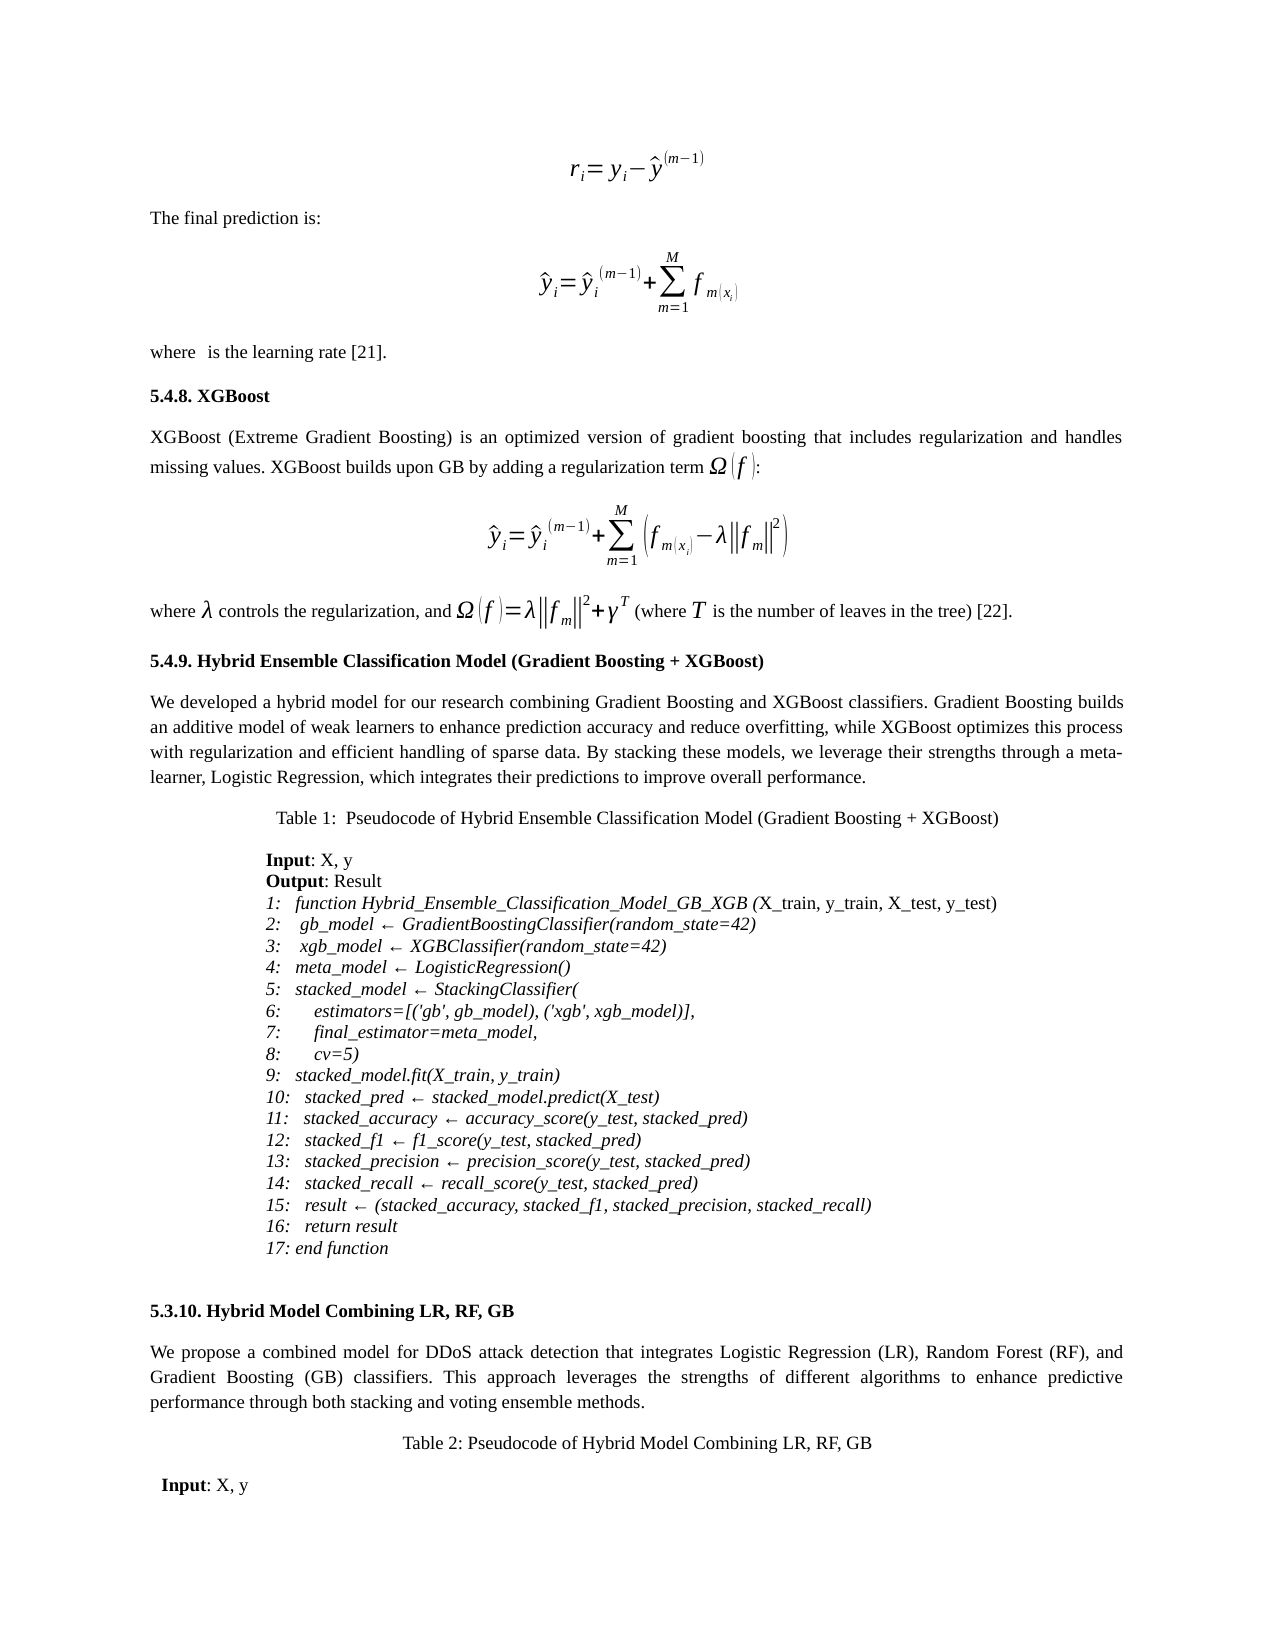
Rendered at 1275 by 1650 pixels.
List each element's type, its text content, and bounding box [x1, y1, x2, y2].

text where is the learning rate [21]. [150, 337, 1125, 365]
text XGBoost (Extreme Gradient Boosting) is an optimized version of gradient boosting that includes regularization and handles missing values. XGBoost builds upon GB by adding a regularization term : [150, 426, 1125, 482]
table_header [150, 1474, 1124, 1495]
text where controls the regularization, and (where is the number of leaves in the tree) [22]. [150, 591, 1125, 630]
text 5.3.10. Hybrid Model Combining LR, RF, GB [150, 1300, 1125, 1321]
text We propose a combined model for DDoS attack detection that integrates Logistic Regression (LR), Random Forest (RF), and Gradient Boosting (GB) classifiers. This approach leverages the strengths of different algorithms to enhance predictive performance through both stacking and voting ensemble methods. [150, 1341, 1125, 1412]
text Table 1: Pseudocode of Hybrid Ensemble Classification Model (Gradient Boosting + XGBoost) [150, 807, 1125, 829]
text 5.4.8. XGBoost [150, 385, 1125, 407]
text The final prediction is: [150, 207, 1125, 228]
text We developed a hybrid model for our research combining Gradient Boosting and XGBoost classifiers. Gradient Boosting builds an additive model of weak learners to enhance prediction accuracy and reduce overfitting, while XGBoost optimizes this process with regularization and efficient handling of sparse data. By stacking these models, we leverage their strengths through a meta-learner, Logistic Regression, which integrates their predictions to improve overall performance. [150, 691, 1125, 787]
table_header Input: X, y Output: Result 1: function Hybrid_Ensemble_Classification_Model_GB_XGB (X_train, y_train, X_test, y_test) 2: gb_model ← GradientBoostingClassifier(random_state=42) 3: xgb_model ← XGBClassifier(random_state=42) 4: meta_model ← LogisticRegression() 5: stacked_model ← StackingClassifier( 6: estimators=[('gb', gb_model), ('xgb', xgb_model)], 7: final_estimator=meta_model, 8: cv=5) 9: stacked_model.fit(X_train, y_train) 10: stacked_pred ← stacked_model.predict(X_test) 11: stacked_accuracy ← accuracy_score(y_test, stacked_pred) 12: stacked_f1 ← f1_score(y_test, stacked_pred) 13: stacked_precision ← precision_score(y_test, stacked_pred) 14: stacked_recall ← recall_score(y_test, stacked_pred) 15: result ← (stacked_accuracy, stacked_f1, stacked_precision, stacked_recall) 16: return result 17: end function [254, 849, 1020, 1258]
text Table 2: Pseudocode of Hybrid Model Combining LR, RF, GB [150, 1432, 1125, 1454]
text 5.4.9. Hybrid Ensemble Classification Model (Gradient Boosting + XGBoost) [150, 650, 1125, 671]
